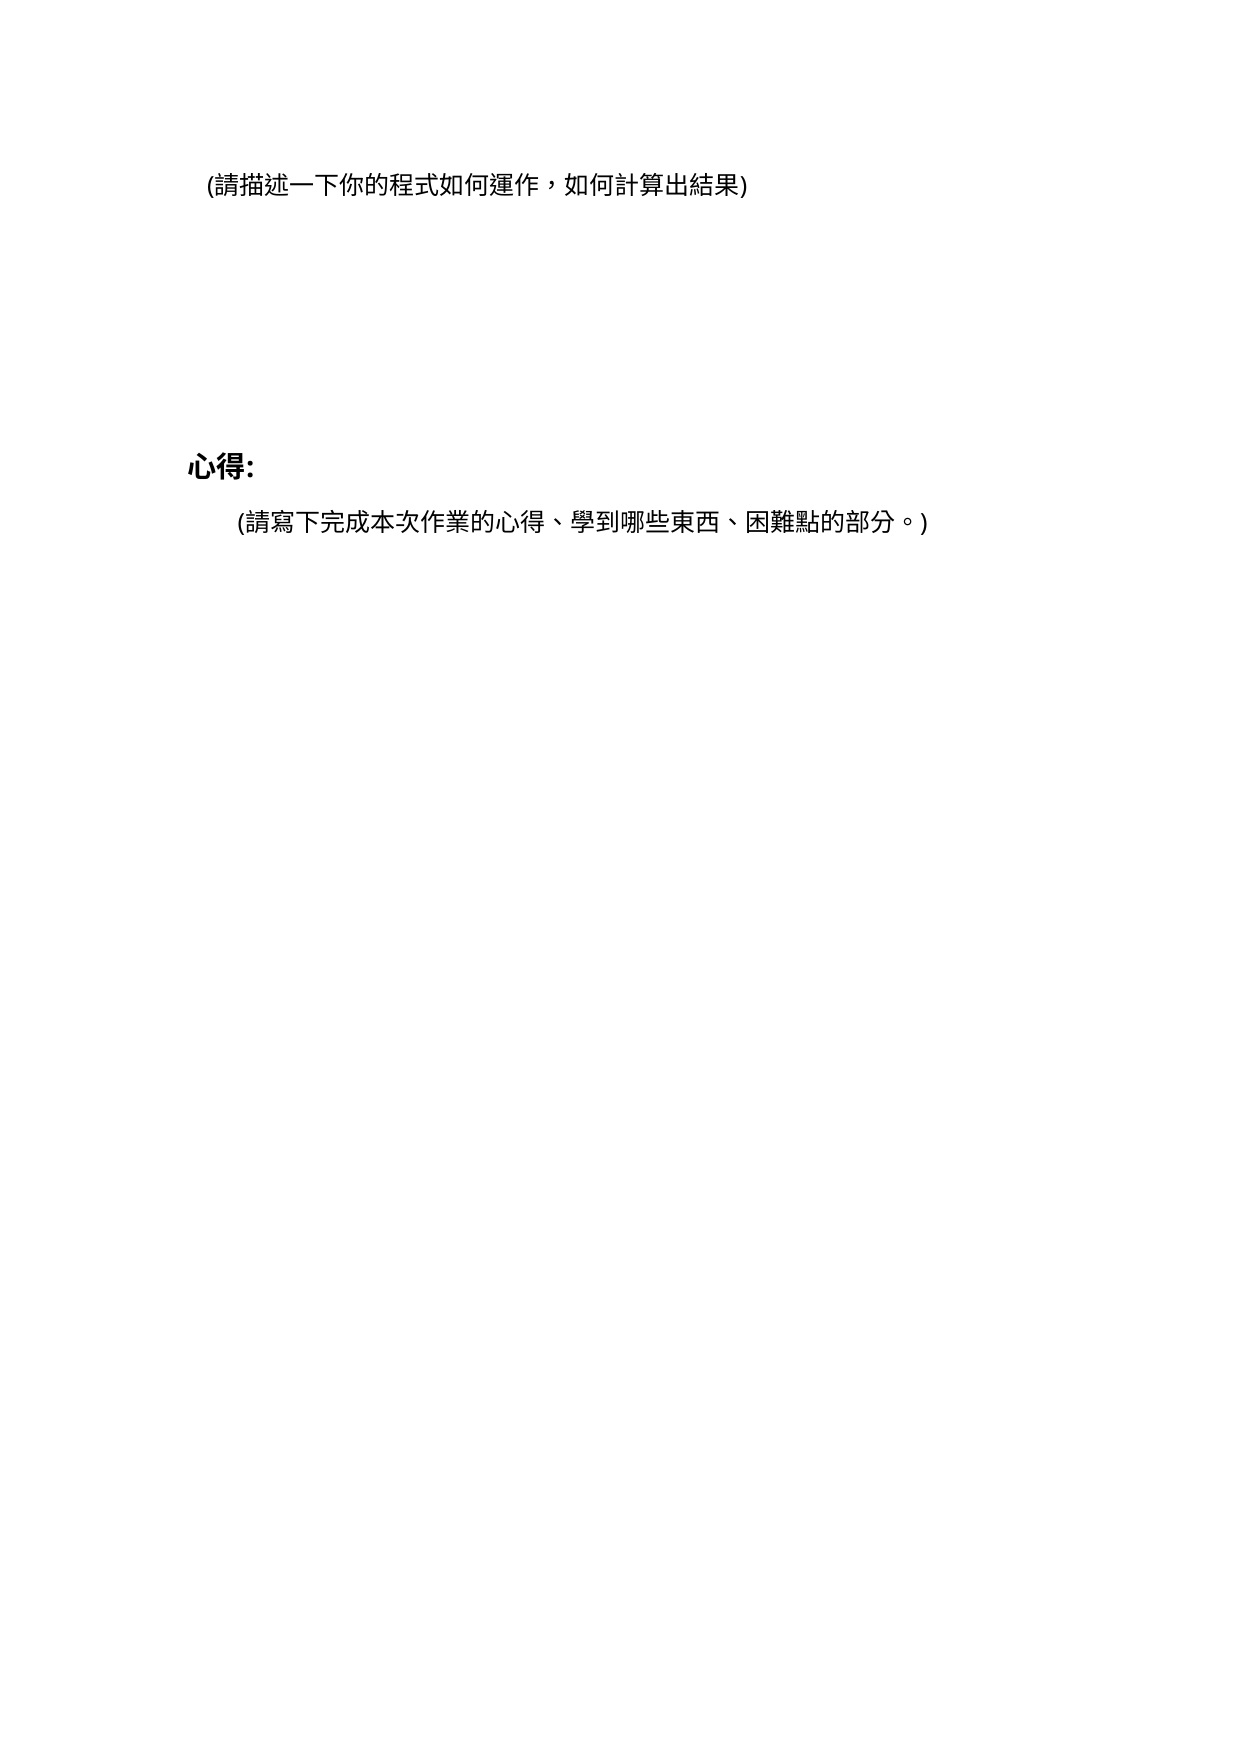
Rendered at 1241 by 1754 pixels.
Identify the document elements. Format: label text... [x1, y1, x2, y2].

text (請寫下完成本次作業的心得、學到哪些東西、困難點的部分。) [187, 502, 1053, 539]
text 心得: [187, 427, 1053, 502]
text (請描述一下你的程式如何運作，如何計算出結果) [187, 164, 1053, 202]
